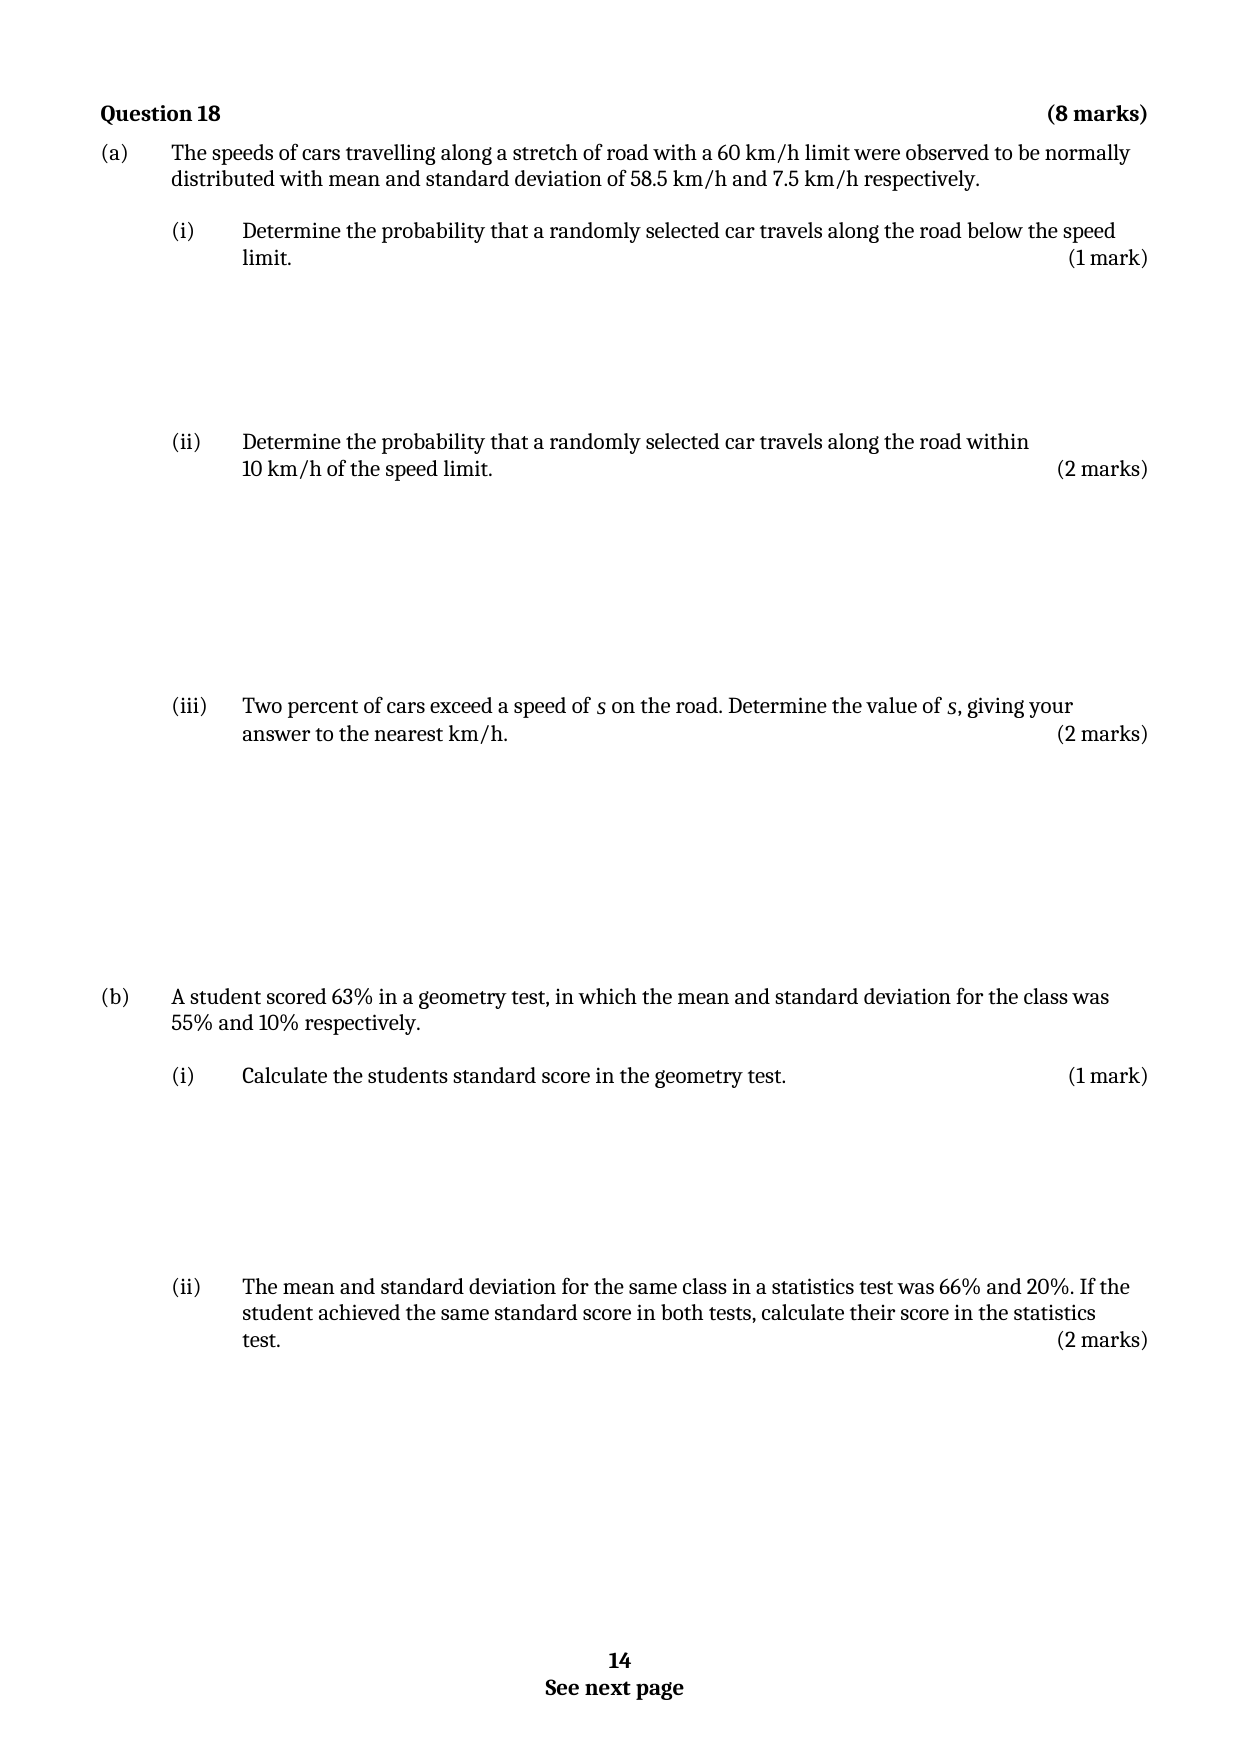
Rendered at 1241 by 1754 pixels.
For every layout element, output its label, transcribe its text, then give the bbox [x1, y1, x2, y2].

text (a) The speeds of cars travelling along a stretch of road with a 60 km/h limit were observed to be normally distributed with mean and standard deviation of 58.5 km/h and 7.5 km/h respectively. [100, 139, 1140, 192]
text Question 18 (8 marks) [100, 100, 1140, 127]
text (ii) Determine the probability that a randomly selected car travels along the road within [171, 429, 1140, 456]
text (i) Calculate the students standard score in the geometry test. (1 mark) [171, 1063, 1140, 1089]
text (i) Determine the probability that a randomly selected car travels along the road below the speed limit. (1 mark) [171, 218, 1140, 271]
text (iii) Two percent of cars exceed a speed of on the road. Determine the value of , giving your answer to the nearest km/h. (2 marks) [171, 693, 1140, 747]
text (b) A student scored 63% in a geometry test, in which the mean and standard deviation for the class was 55% and 10% respectively. [100, 984, 1140, 1037]
text 10 km/h of the speed limit. (2 marks) [171, 456, 1140, 482]
text (ii) The mean and standard deviation for the same class in a statistics test was 66% and 20%. If the student achieved the same standard score in both tests, calculate their score in the statistics test. (2 marks) [171, 1274, 1140, 1353]
